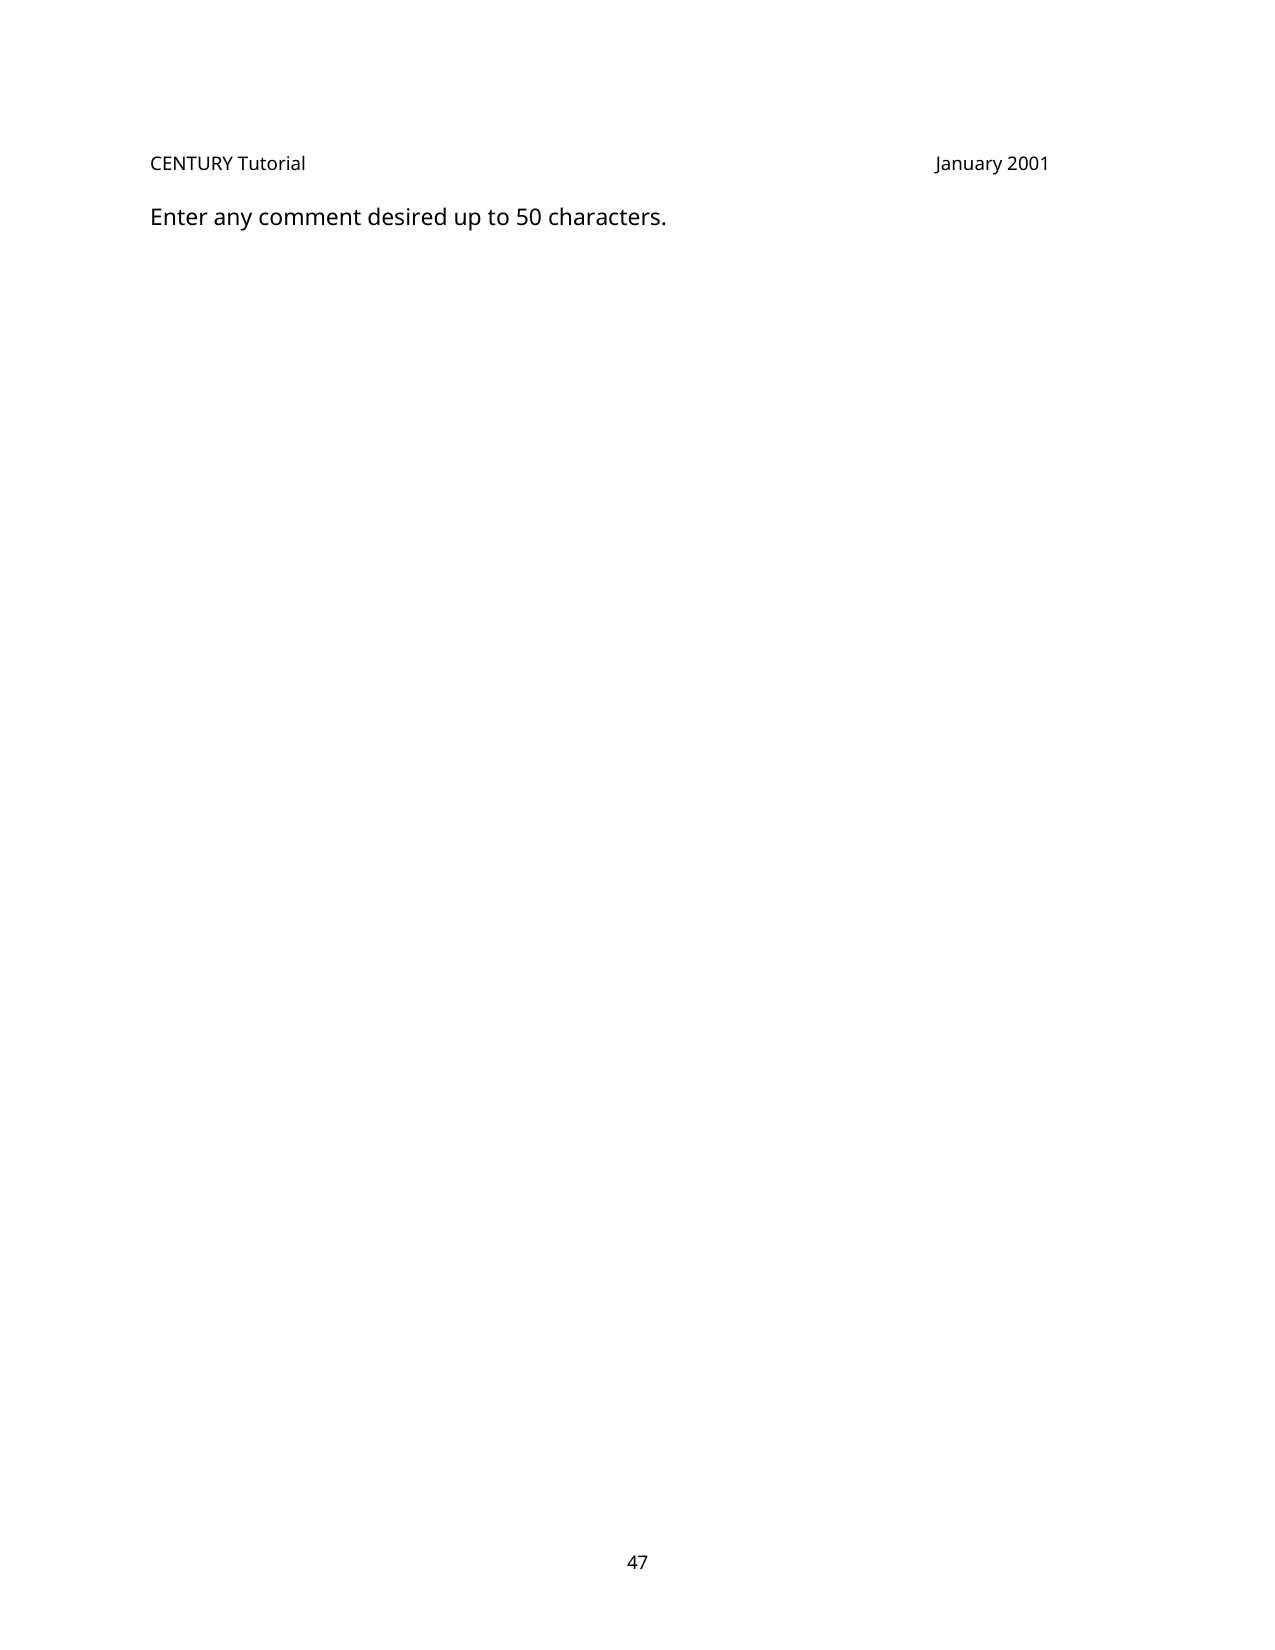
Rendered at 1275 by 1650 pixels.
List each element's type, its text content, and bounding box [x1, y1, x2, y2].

text Enter any comment desired up to 50 characters. [150, 201, 1125, 232]
